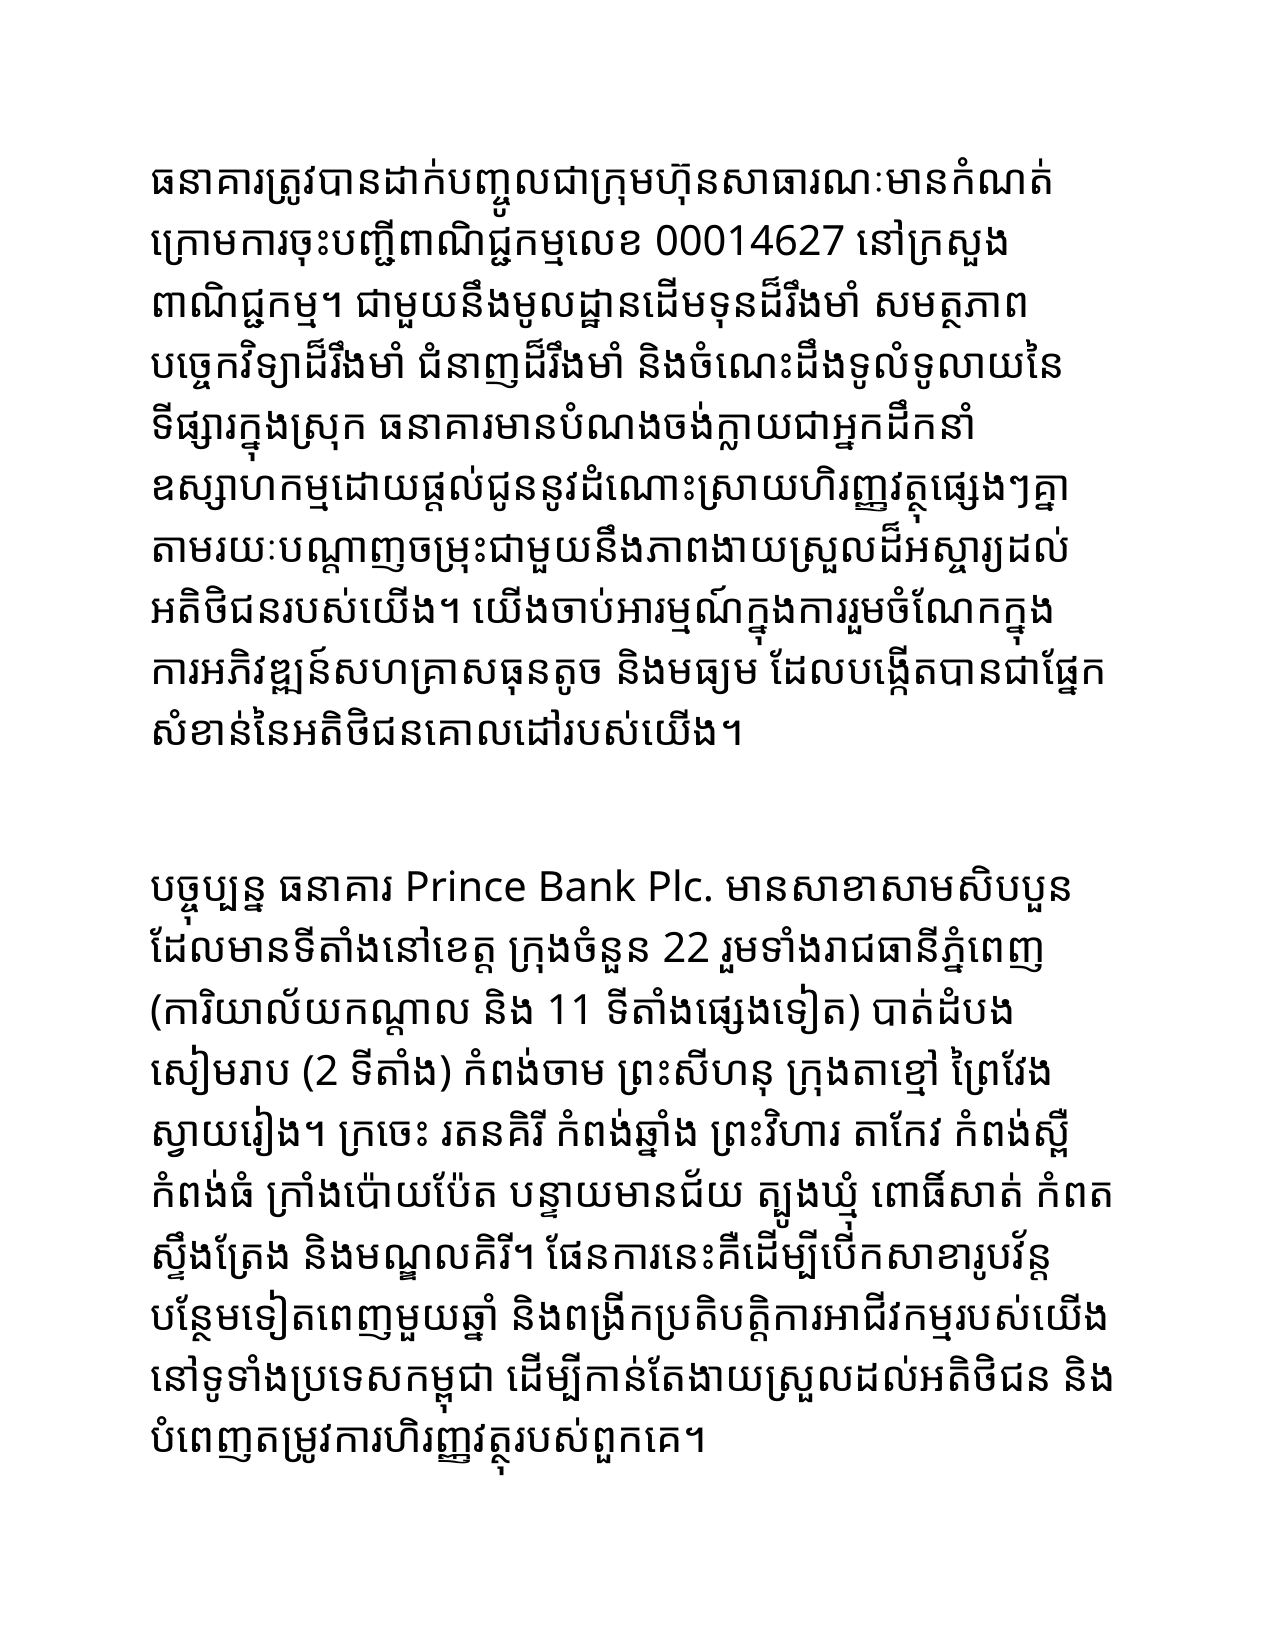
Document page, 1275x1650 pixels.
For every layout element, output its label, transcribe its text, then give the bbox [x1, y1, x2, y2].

text បច្ចុប្បន្ន ធនាគារ Prince Bank Plc. មានសាខាសាមសិបបួនដែលមានទីតាំងនៅខេត្ត ក្រុងចំនួន 22 រួមទាំងរាជធានីភ្នំពេញ (ការិយាល័យកណ្តាល និង 11 ទីតាំងផ្សេងទៀត) បាត់ដំបង សៀមរាប (2 ទីតាំង) កំពង់ចាម ព្រះសីហនុ ក្រុងតាខ្មៅ ព្រៃវែង ស្វាយរៀង។ ក្រចេះ រតនគិរី កំពង់ឆ្នាំង ព្រះវិហារ តាកែវ កំពង់ស្ពឺ កំពង់ធំ ក្រាំងប៉ោយប៉ែត បន្ទាយមានជ័យ ត្បូងឃ្មុំ ពោធិ៍សាត់ កំពត ស្ទឹងត្រែង និងមណ្ឌលគិរី។ ផែនការនេះគឺដើម្បីបើកសាខារូបវ័ន្តបន្ថែមទៀតពេញមួយឆ្នាំ និងពង្រីកប្រតិបត្តិការអាជីវកម្មរបស់យើងនៅទូទាំងប្រទេសកម្ពុជា ដើម្បីកាន់តែងាយស្រួលដល់អតិថិជន និងបំពេញតម្រូវការហិរញ្ញវត្ថុរបស់ពួកគេ។ [150, 857, 1125, 1465]
text ធនាគារត្រូវបានដាក់បញ្ចូលជាក្រុមហ៊ុនសាធារណៈមានកំណត់ ក្រោមការចុះបញ្ជីពាណិជ្ជកម្មលេខ 00014627 នៅក្រសួងពាណិជ្ជកម្ម។ ជាមួយនឹងមូលដ្ឋានដើមទុនដ៏រឹងមាំ សមត្ថភាពបច្ចេកវិទ្យាដ៏រឹងមាំ ជំនាញដ៏រឹងមាំ និងចំណេះដឹងទូលំទូលាយនៃទីផ្សារក្នុងស្រុក ធនាគារមានបំណងចង់ក្លាយជាអ្នកដឹកនាំឧស្សាហកម្មដោយផ្តល់ជូននូវដំណោះស្រាយហិរញ្ញវត្ថុផ្សេងៗគ្នាតាមរយៈបណ្តាញចម្រុះជាមួយនឹងភាពងាយស្រួលដ៏អស្ចារ្យដល់អតិថិជនរបស់យើង។ យើងចាប់អារម្មណ៍ក្នុងការរួមចំណែកក្នុងការអភិវឌ្ឍន៍សហគ្រាសធុនតូច និងមធ្យម ដែលបង្កើតបានជាផ្នែកសំខាន់នៃអតិថិជនគោលដៅរបស់យើង។ [150, 150, 1125, 758]
